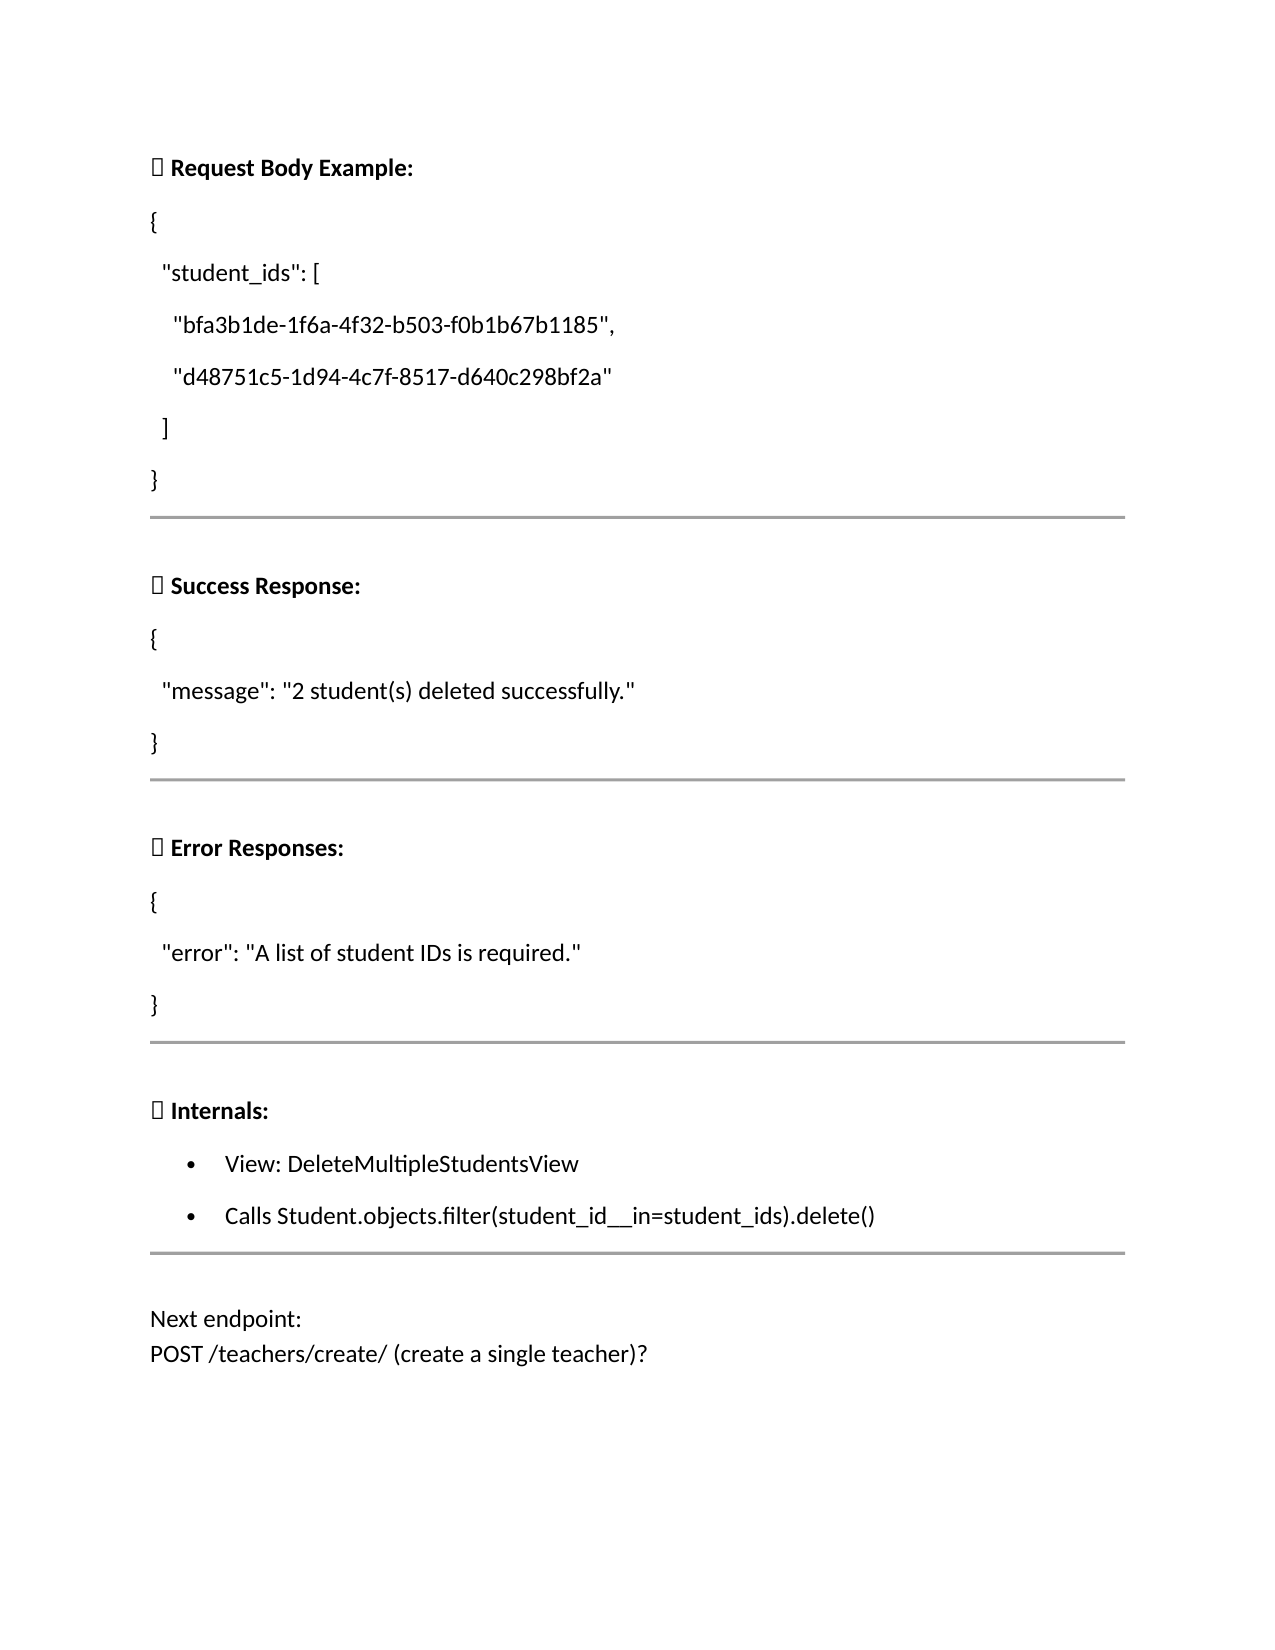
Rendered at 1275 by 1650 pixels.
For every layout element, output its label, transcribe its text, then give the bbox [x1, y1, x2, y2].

text 🧠 Internals: [150, 1092, 1125, 1127]
text { [150, 886, 1125, 916]
text "error": "A list of student IDs is required." [150, 937, 1125, 968]
text { [150, 206, 1125, 236]
text "message": "2 student(s) deleted successfully." [150, 675, 1125, 706]
text "student_ids": [ [150, 257, 1125, 288]
text ✅ Success Response: [150, 567, 1125, 602]
text Next endpoint: POST /teachers/create/ (create a single teacher)? [150, 1303, 1125, 1369]
text } [150, 727, 1125, 757]
text "bfa3b1de-1f6a-4f32-b503-f0b1b67b1185", [150, 309, 1125, 340]
text } [150, 464, 1125, 495]
text ] [150, 412, 1125, 443]
text } [150, 989, 1125, 1020]
text "d48751c5-1d94-4c7f-8517-d640c298bf2a" [150, 361, 1125, 391]
text { [150, 623, 1125, 654]
text 🔹 Request Body Example: [150, 150, 1125, 184]
list View: DeleteMultipleStudentsView [187, 1148, 1125, 1179]
text ❌ Error Responses: [150, 830, 1125, 864]
list Calls Student.objects.filter(student_id__in=student_ids).delete() [187, 1200, 1125, 1231]
